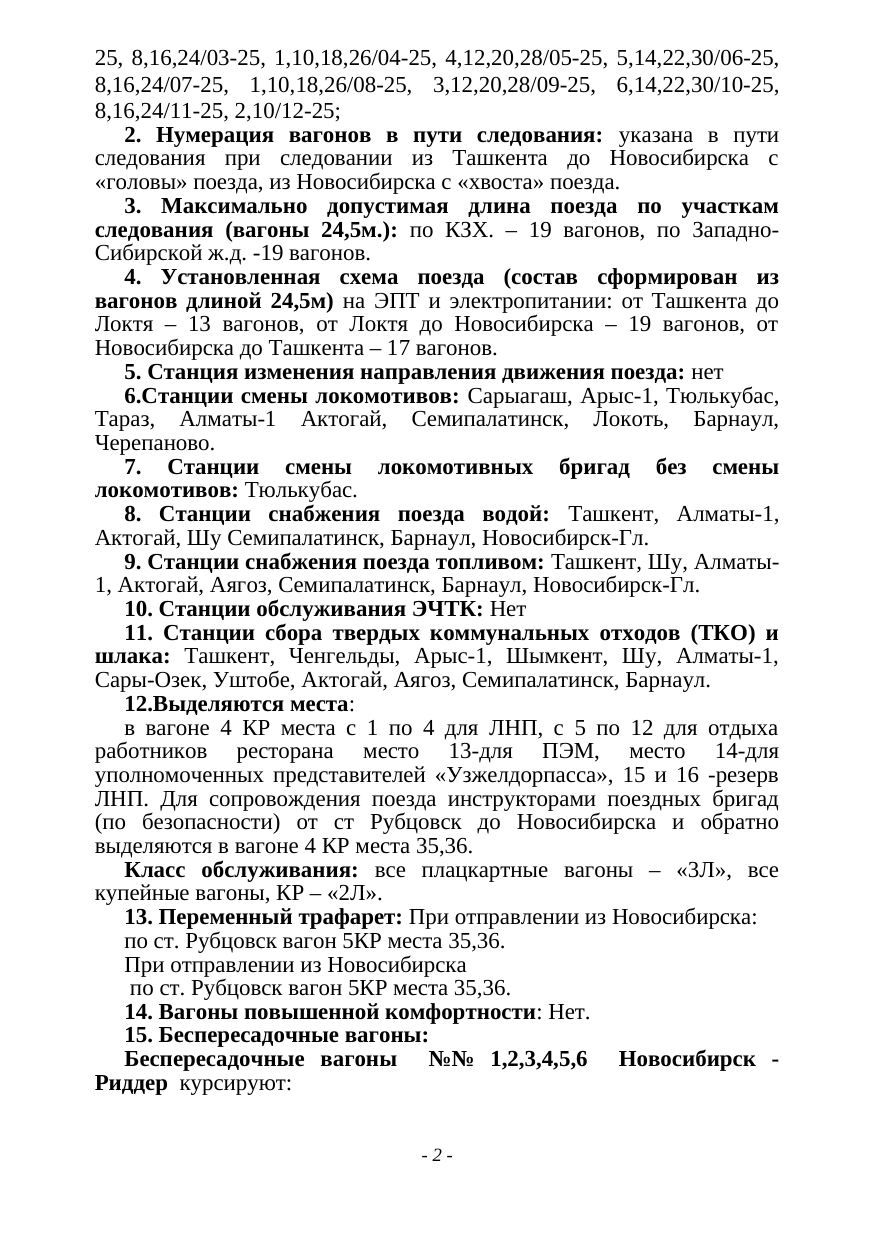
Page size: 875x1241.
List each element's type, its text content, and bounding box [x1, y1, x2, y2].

text 15. Беспересадочные вагоны: [94, 1024, 779, 1048]
text При отправлении из Новосибирска [94, 953, 779, 977]
text 14. Вагоны повышенной комфортности: Нет. [94, 1000, 779, 1024]
text 12.Выделяются места: [94, 692, 779, 716]
text Класс обслуживания: все плацкартные вагоны – «3Л», все купейные вагоны, КР – «2Л». [94, 858, 779, 906]
text Беспересадочные вагоны №№ 1,2,3,4,5,6 Новосибирск - Риддер курсируют: [94, 1048, 779, 1095]
text по ст. Рубцовск вагон 5КР места 35,36. [94, 929, 779, 953]
text 9. Станции снабжения поезда топливом: Ташкент, Шу, Алматы-1, Актогай, Аягоз, Семипалатинск, Барнаул, Новосибирск-Гл. [94, 550, 779, 598]
text по ст. Рубцовск вагон 5КР места 35,36. [94, 977, 779, 1000]
text в вагоне 4 КР места с 1 по 4 для ЛНП, с 5 по 12 для отдыха работников ресторана место 13-для ПЭМ, место 14-для уполномоченных представителей «Узжелдорпасса», 15 и 16 -резерв ЛНП. Для сопровождения поезда инструкторами поездных бригад (по безопасности) от ст Рубцовск до Новосибирска и обратно выделяются в вагоне 4 КР места 35,36. [94, 716, 779, 858]
text 7. Станции смены локомотивных бригад без смены локомотивов: Тюлькубас. [94, 455, 779, 503]
text 8. Станции снабжения поезда водой: Ташкент, Алматы-1, Актогай, Шу Семипалатинск, Барнаул, Новосибирск-Гл. [94, 503, 779, 550]
text 13. Переменный трафарет: При отправлении из Новосибирска: [94, 906, 779, 929]
text 10. Станции обслуживания ЭЧТК: Нет [94, 598, 779, 621]
text 6.Станции смены локомотивов: Сарыагаш, Арыс-1, Тюлькубас, Тараз, Алматы-1 Актогай, Семипалатинск, Локоть, Барнаул, Черепаново. [94, 384, 779, 455]
text 3. Максимально допустимая длина поезда по участкам следования (вагоны 24,5м.): по КЗХ. – 19 вагонов, по Западно-Сибирской ж.д. -19 вагонов. [94, 194, 779, 266]
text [94, 44, 779, 123]
text 11. Станции сбора твердых коммунальных отходов (ТКО) и шлака: Ташкент, Ченгельды, Арыс-1, Шымкент, Шу, Алматы-1, Сары-Озек, Уштобе, Актогай, Аягоз, Семипалатинск, Барнаул. [94, 621, 779, 692]
text 5. Станция изменения направления движения поезда: нет [94, 361, 779, 384]
text 4. Установленная схема поезда (состав сформирован из вагонов длиной 24,5м) на ЭПТ и электропитании: от Ташкента до Локтя – 13 вагонов, от Локтя до Новосибирска – 19 вагонов, от Новосибирска до Ташкента – 17 вагонов. [94, 266, 779, 361]
text 2. Нумерация вагонов в пути следования: указана в пути следования при следовании из Ташкента до Новосибирска с «головы» поезда, из Новосибирска с «хвоста» поезда. [94, 123, 779, 194]
